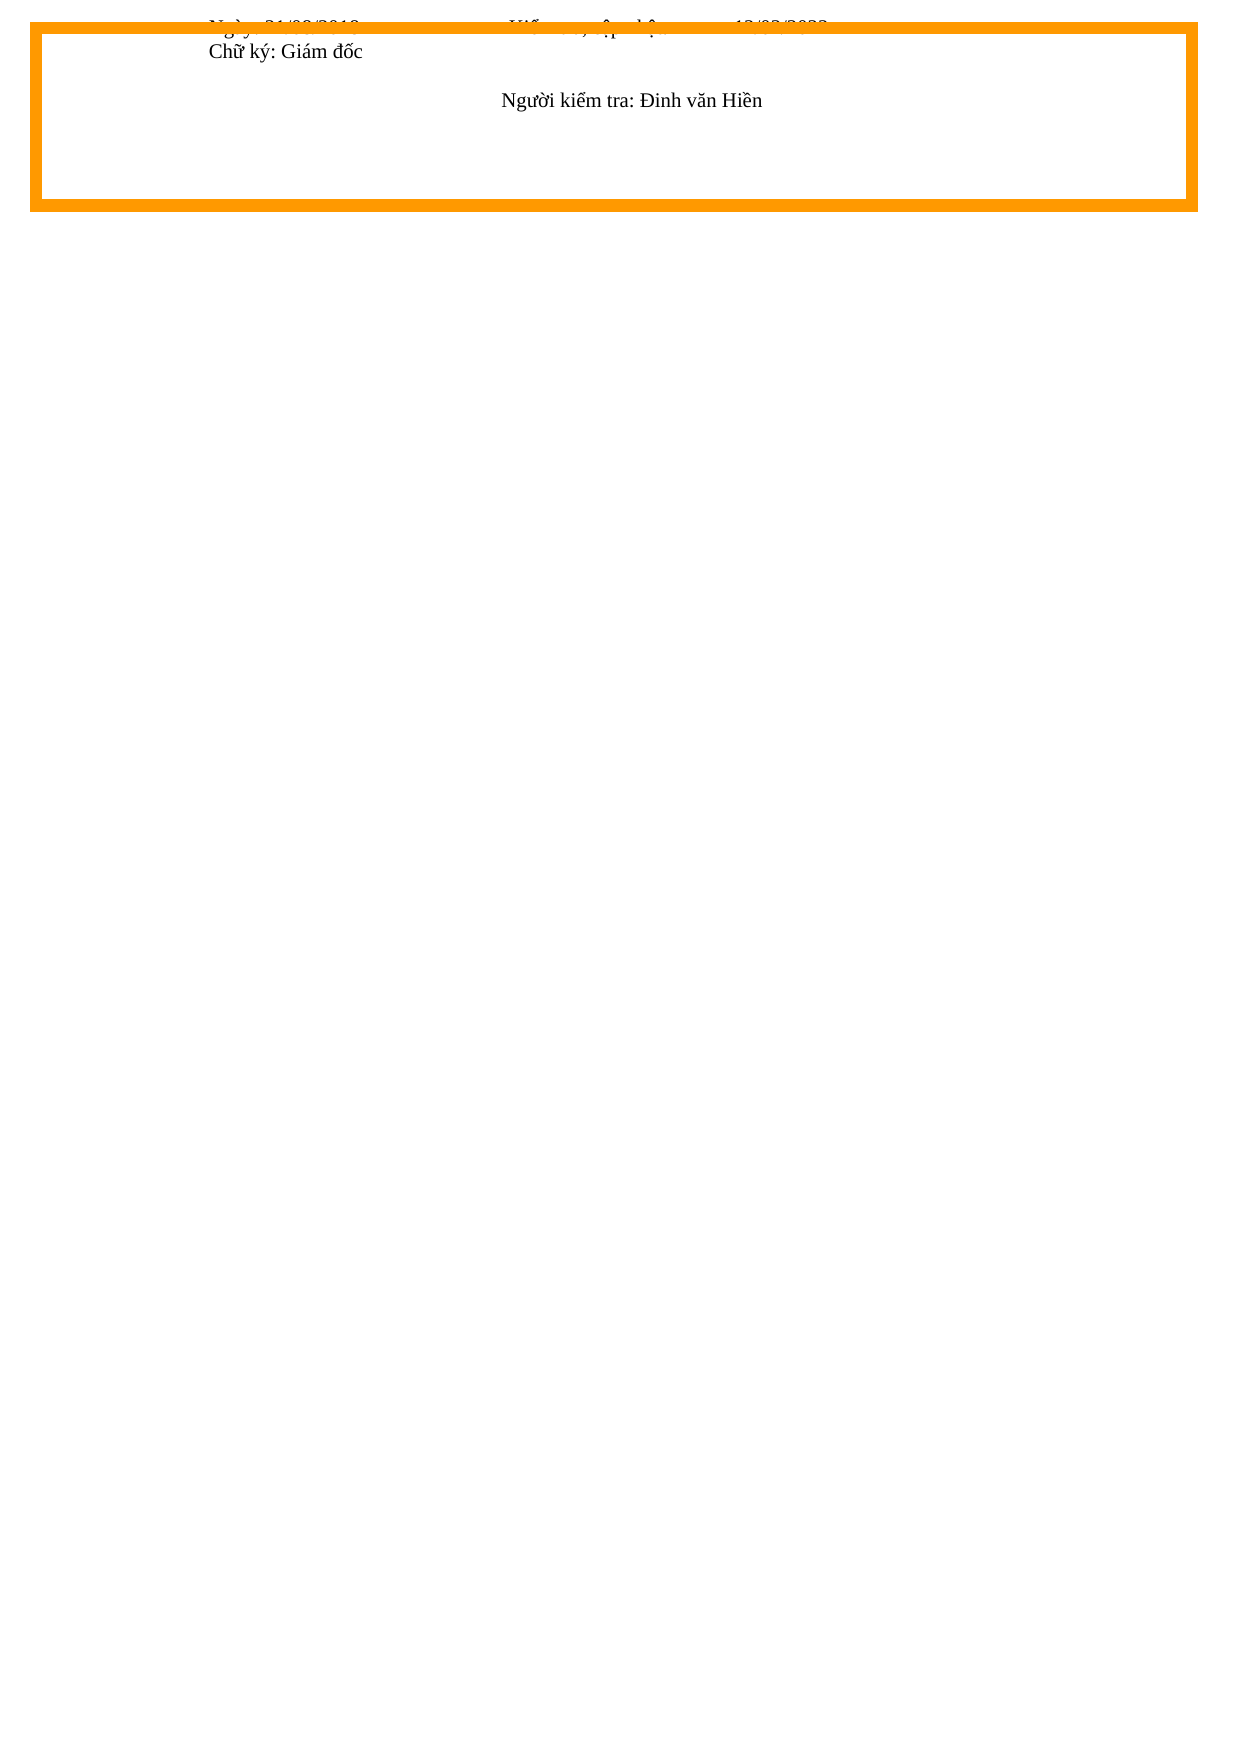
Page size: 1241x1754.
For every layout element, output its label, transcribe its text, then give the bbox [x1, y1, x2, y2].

text Người kiểm tra: Đinh văn Hiền [58, 88, 1182, 112]
text Ngày: 21/08/2018 Kiểm tra, cập nhật: 12/02/2022 Chữ ký: Giám đốc [58, 34, 1182, 63]
